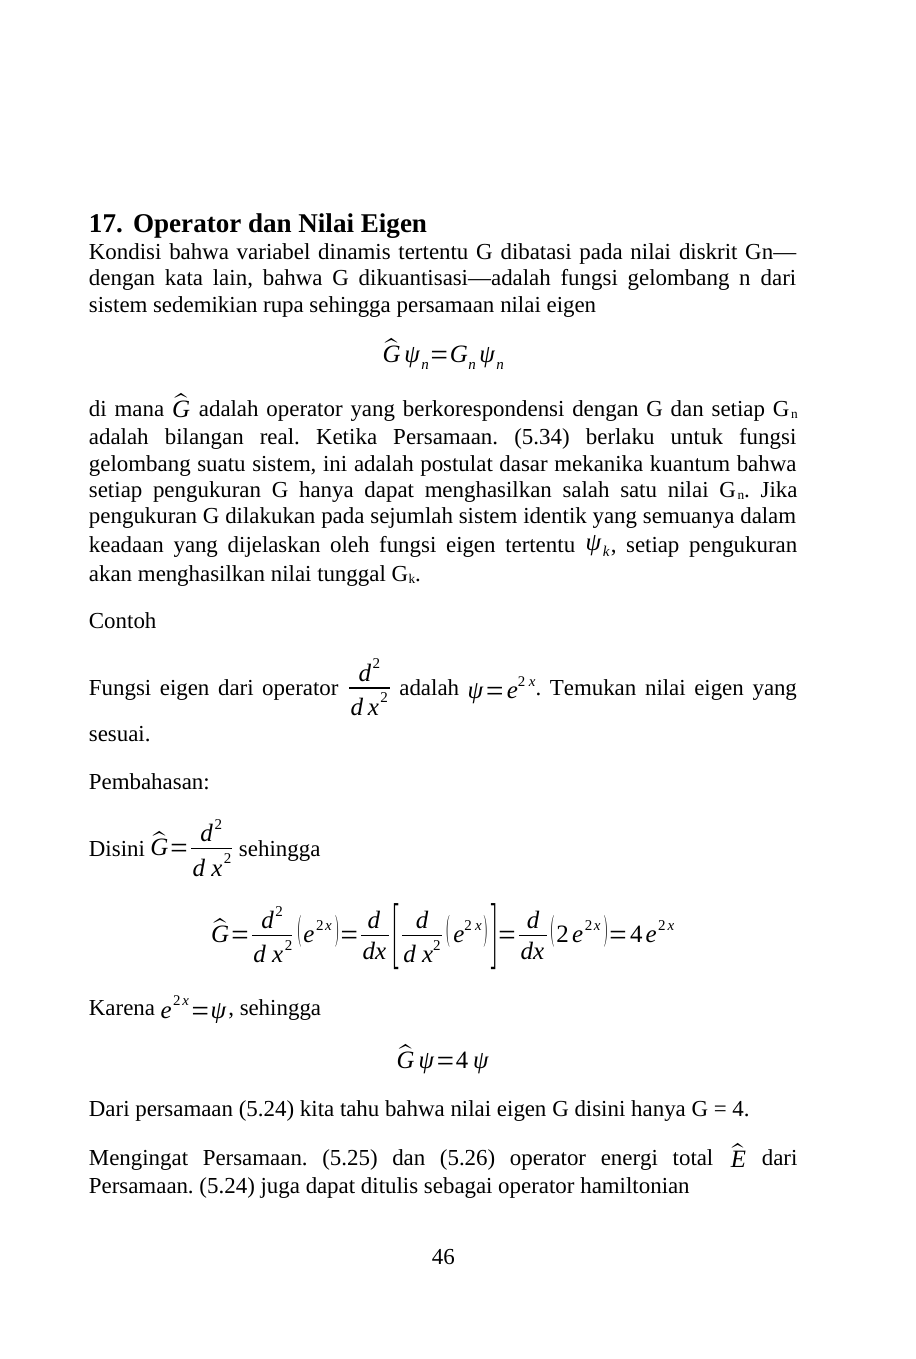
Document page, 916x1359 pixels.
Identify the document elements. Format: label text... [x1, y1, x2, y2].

text Dari persamaan (5.24) kita tahu bahwa nilai eigen G disini hanya G = 4. [89, 1095, 797, 1121]
text Karena , sehingga [89, 992, 797, 1023]
text Kondisi bahwa variabel dinamis tertentu G dibatasi pada nilai diskrit Gn—dengan kata lain, bahwa G dikuantisasi—adalah fungsi gelombang n dari sistem sedemikian rupa sehingga persamaan nilai eigen [89, 238, 797, 317]
text Contoh [89, 607, 797, 634]
text Pembahasan: [89, 768, 797, 794]
text Fungsi eigen dari operator adalah . Temukan nilai eigen yang sesuai. [89, 654, 797, 747]
text di mana adalah operator yang berkorespondensi dengan G dan setiap Gn adalah bilangan real. Ketika Persamaan. (5.34) berlaku untuk fungsi gelombang suatu sistem, ini adalah postulat dasar mekanika kuantum bahwa setiap pengukuran G hanya dapat menghasilkan salah satu nilai Gn. Jika pengukuran G dilakukan pada sejumlah sistem identik yang semuanya dalam keadaan yang dijelaskan oleh fungsi eigen tertentu , setiap pengukuran akan menghasilkan nilai tunggal Gk. [89, 393, 797, 586]
text Disini sehingga [89, 815, 797, 881]
text Mengingat Persamaan. (5.25) dan (5.26) operator energi total dari Persamaan. (5.24) juga dapat ditulis sebagai operator hamiltonian [89, 1142, 797, 1199]
subtitle Operator dan Nilai Eigen [89, 207, 797, 238]
